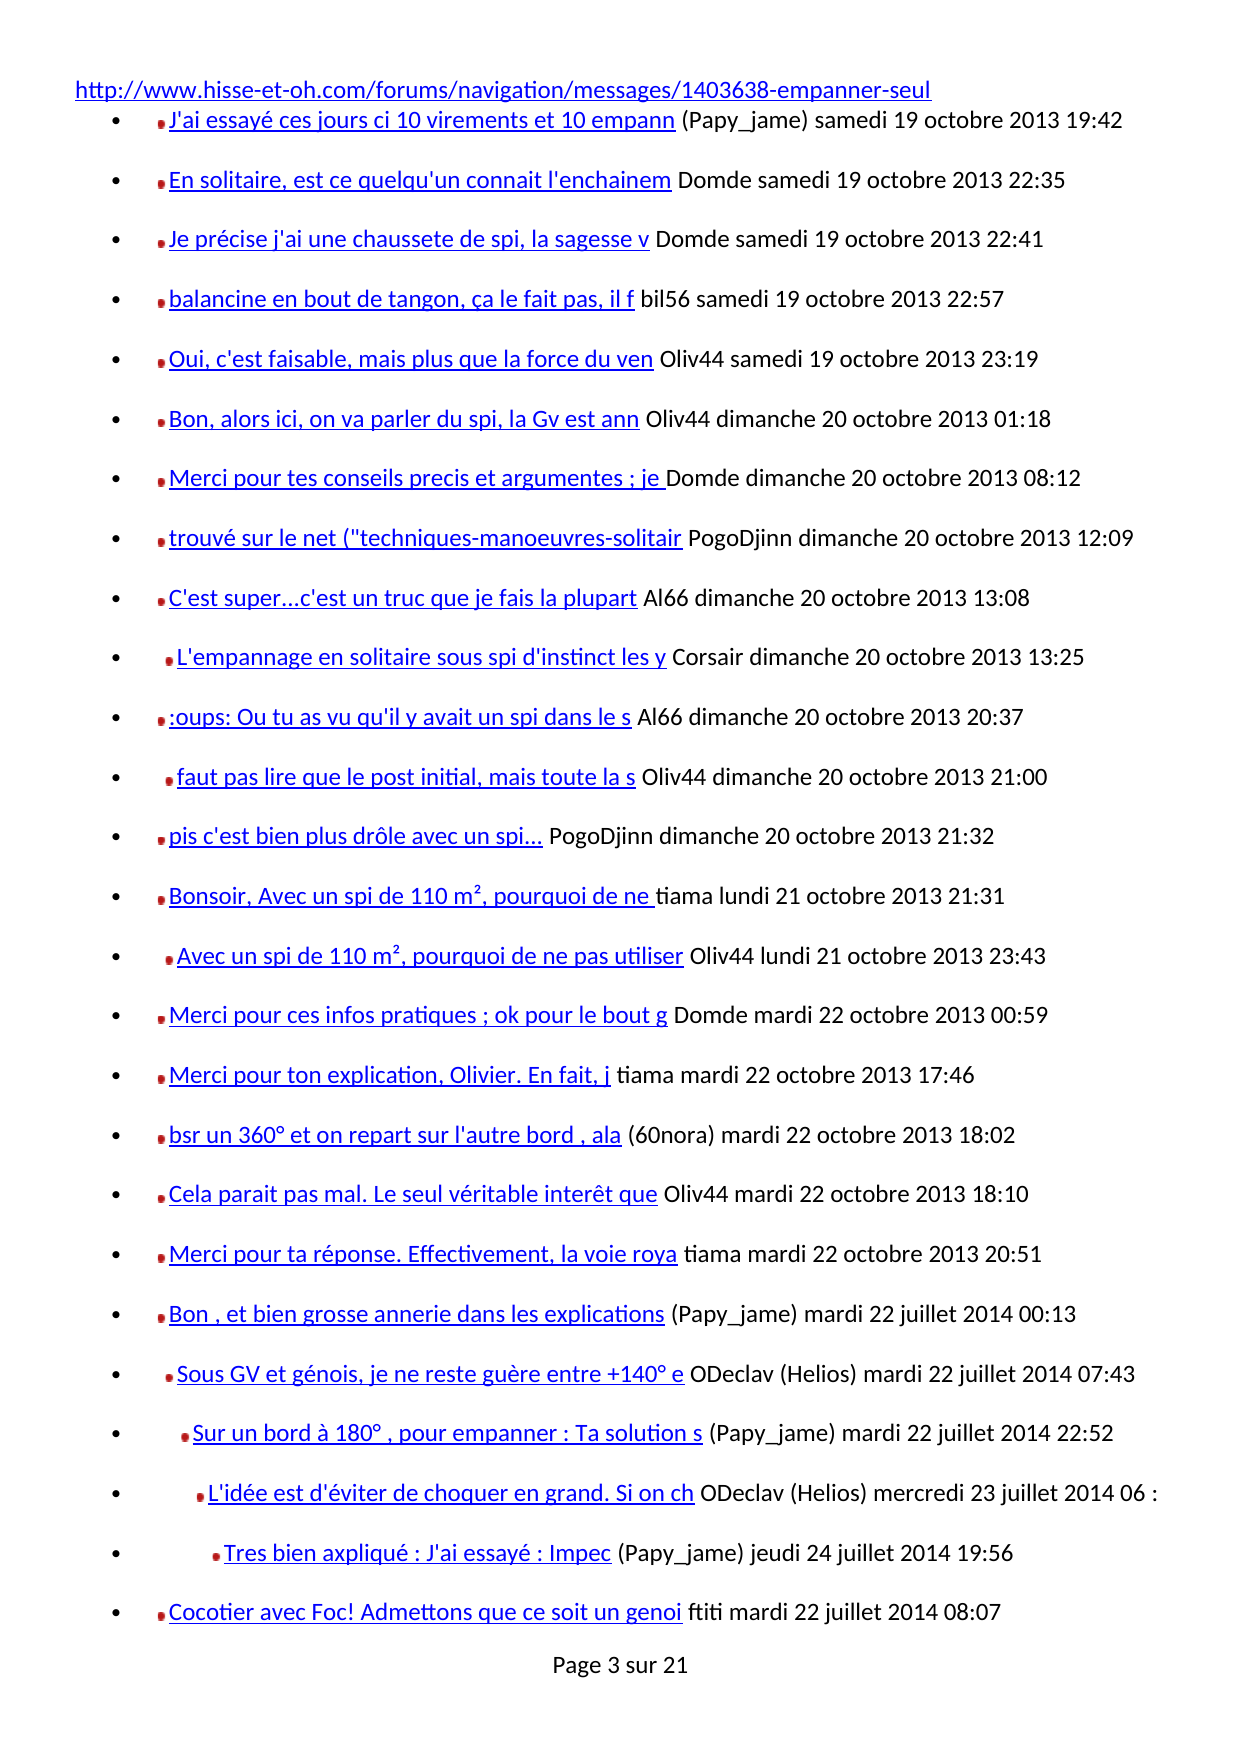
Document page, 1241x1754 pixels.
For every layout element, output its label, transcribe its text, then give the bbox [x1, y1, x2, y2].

picture [150, 538, 169, 547]
picture [150, 1016, 169, 1024]
list Merci pour ces infos pratiques ; ok pour le bout g Domde mardi 22 octobre 2013 00:59 [112, 999, 1165, 1030]
picture [150, 1433, 193, 1442]
list :oups: Ou tu as vu qu'il y avait un spi dans le s Al66 dimanche 20 octobre 2013 20:37 [112, 701, 1165, 732]
list Sur un bord à 180° , pour empanner : Ta solution s (Papy_jame) mardi 22 juillet 2014 22:52 [112, 1417, 1165, 1448]
picture [150, 1075, 169, 1084]
picture [150, 956, 177, 965]
list Sous GV et génois, je ne reste guère entre +140° e ODeclav (Helios) mardi 22 juillet 2014 07:43 [112, 1358, 1165, 1388]
list balancine en bout de tangon, ça le fait pas, il f bil56 samedi 19 octobre 2013 22:57 [112, 283, 1165, 314]
picture [150, 657, 177, 666]
picture [150, 1135, 169, 1144]
picture [150, 1314, 169, 1323]
picture [150, 478, 169, 487]
picture [150, 1553, 224, 1561]
picture [150, 598, 169, 606]
list Je précise j'ai une chaussete de spi, la sagesse v Domde samedi 19 octobre 2013 22:41 [112, 224, 1165, 254]
list bsr un 360° et on repart sur l'autre bord , ala (60nora) mardi 22 octobre 2013 18:02 [112, 1119, 1165, 1149]
list Cocotier avec Foc! Admettons que ce soit un genoi ftiti mardi 22 juillet 2014 08:07 [112, 1596, 1165, 1627]
picture [150, 299, 169, 308]
list Merci pour tes conseils precis et argumentes ; je Domde dimanche 20 octobre 2013 08:12 [112, 462, 1165, 493]
picture [150, 240, 169, 248]
list Oui, c'est faisable, mais plus que la force du ven Oliv44 samedi 19 octobre 2013 23:19 [112, 343, 1165, 373]
list En solitaire, est ce quelqu'un connait l'enchainem Domde samedi 19 octobre 2013 22:35 [112, 164, 1165, 194]
picture [150, 1493, 208, 1502]
list Avec un spi de 110 m², pourquoi de ne pas utiliser Oliv44 lundi 21 octobre 2013 23:43 [112, 940, 1165, 970]
list Bon, alors ici, on va parler du spi, la Gv est ann Oliv44 dimanche 20 octobre 2013 01:18 [112, 403, 1165, 433]
picture [150, 1195, 169, 1203]
picture [150, 777, 177, 786]
picture [150, 359, 169, 368]
list Bonsoir, Avec un spi de 110 m², pourquoi de ne tiama lundi 21 octobre 2013 21:31 [112, 880, 1165, 911]
list L'idée est d'éviter de choquer en grand. Si on ch ODeclav (Helios) mercredi 23 juillet 2014 06 : [112, 1477, 1165, 1508]
picture [150, 1612, 169, 1621]
picture [150, 120, 169, 129]
picture [150, 180, 169, 189]
list Cela parait pas mal. Le seul véritable interêt que Oliv44 mardi 22 octobre 2013 18:10 [112, 1179, 1165, 1209]
picture [150, 717, 169, 726]
list L'empannage en solitaire sous spi d'instinct les y Corsair dimanche 20 octobre 2013 13:25 [112, 641, 1165, 672]
list C'est super...c'est un truc que je fais la plupart Al66 dimanche 20 octobre 2013 13:08 [112, 582, 1165, 612]
list Tres bien axpliqué : J'ai essayé : Impec (Papy_jame) jeudi 24 juillet 2014 19:56 [112, 1537, 1165, 1567]
picture [150, 1254, 169, 1263]
list Bon , et bien grosse annerie dans les explications (Papy_jame) mardi 22 juillet 2014 00:13 [112, 1298, 1165, 1328]
list J'ai essayé ces jours ci 10 virements et 10 empann (Papy_jame) samedi 19 octobre 2013 19:42 [112, 104, 1165, 135]
picture [150, 896, 169, 905]
list Merci pour ton explication, Olivier. En fait, j tiama mardi 22 octobre 2013 17:46 [112, 1059, 1165, 1090]
list trouvé sur le net ("techniques-manoeuvres-solitair PogoDjinn dimanche 20 octobre 2013 12:09 [112, 522, 1165, 553]
list faut pas lire que le post initial, mais toute la s Oliv44 dimanche 20 octobre 2013 21:00 [112, 761, 1165, 791]
picture [150, 837, 169, 845]
list pis c'est bien plus drôle avec un spi... PogoDjinn dimanche 20 octobre 2013 21:32 [112, 821, 1165, 851]
picture [150, 419, 169, 427]
picture [150, 1374, 177, 1382]
list Merci pour ta réponse. Effectivement, la voie roya tiama mardi 22 octobre 2013 20:51 [112, 1238, 1165, 1269]
